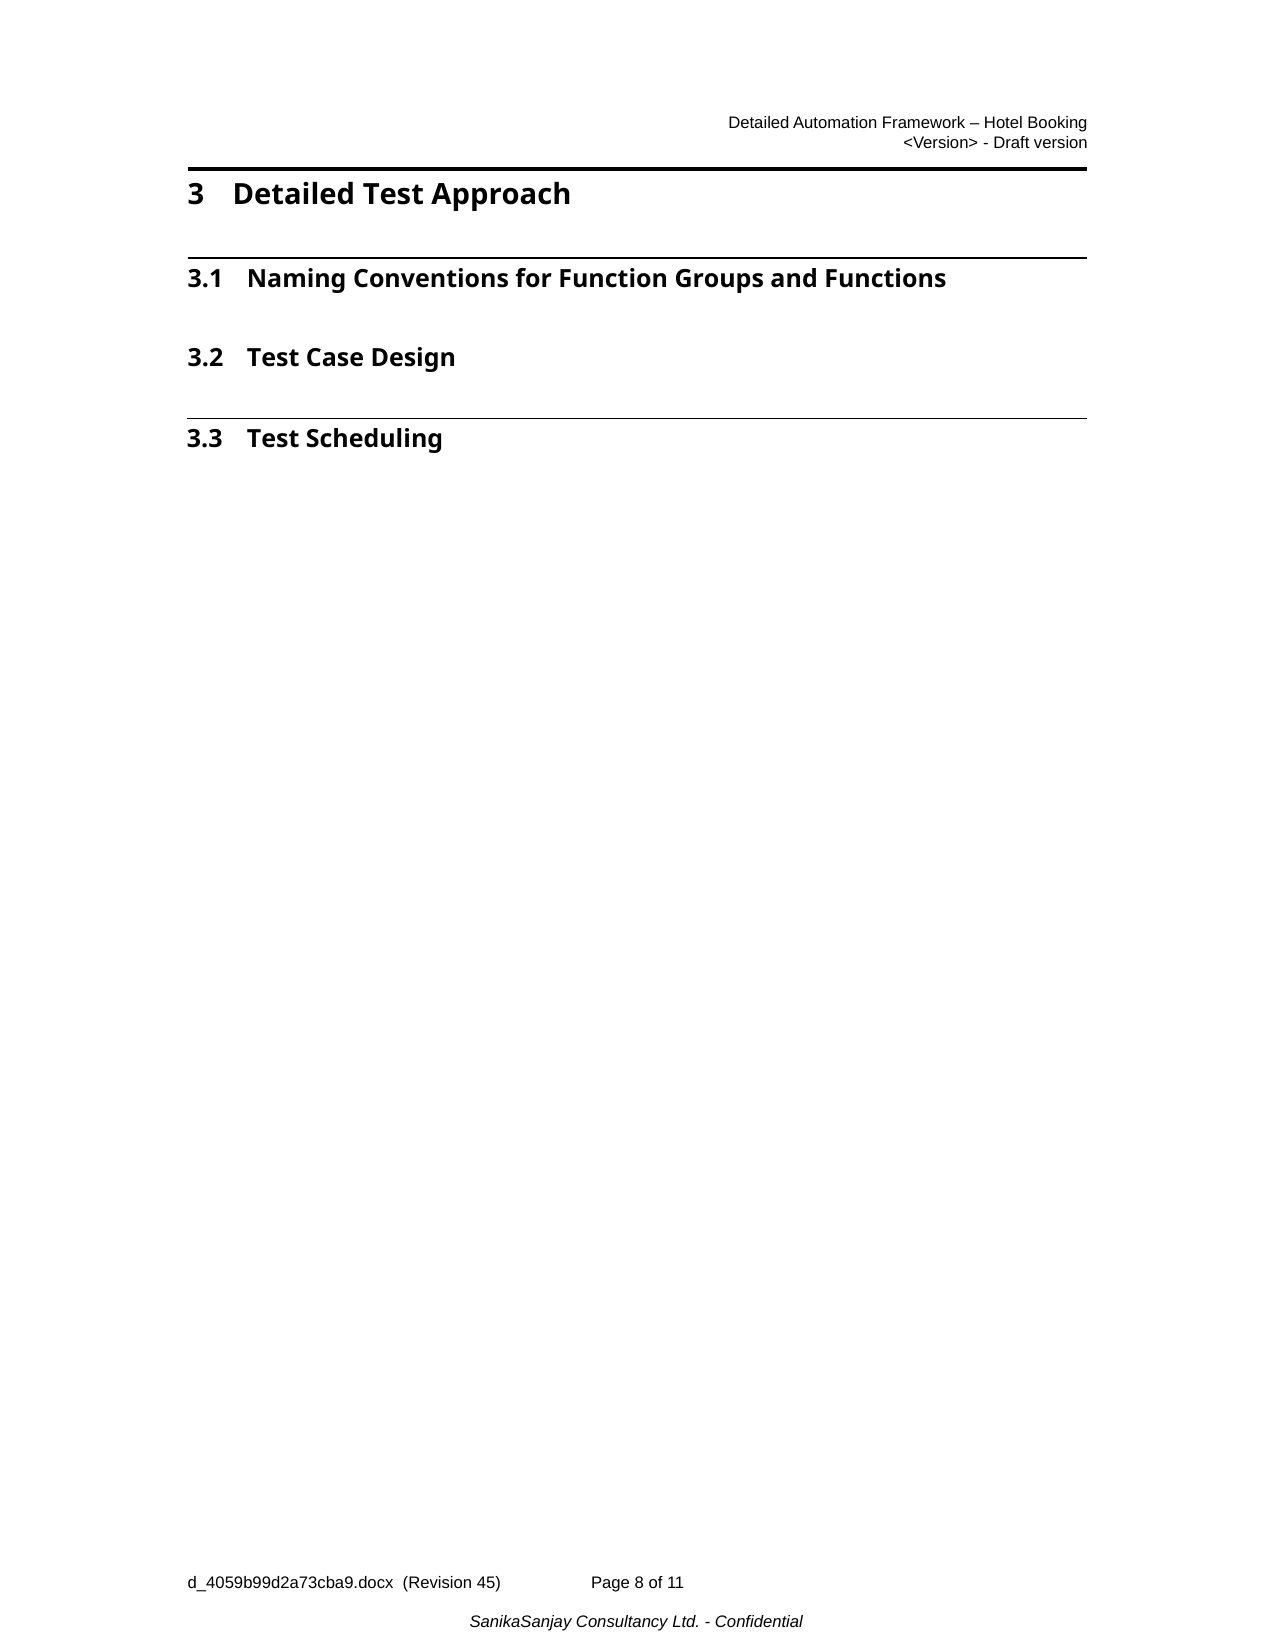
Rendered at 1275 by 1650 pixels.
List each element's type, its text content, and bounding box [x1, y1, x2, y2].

subtitle Test Scheduling [187, 419, 1087, 455]
subtitle Detailed Test Approach [187, 168, 1087, 213]
subtitle Test Case Design [187, 336, 1087, 373]
subtitle Naming Conventions for Function Groups and Functions [187, 258, 1087, 295]
